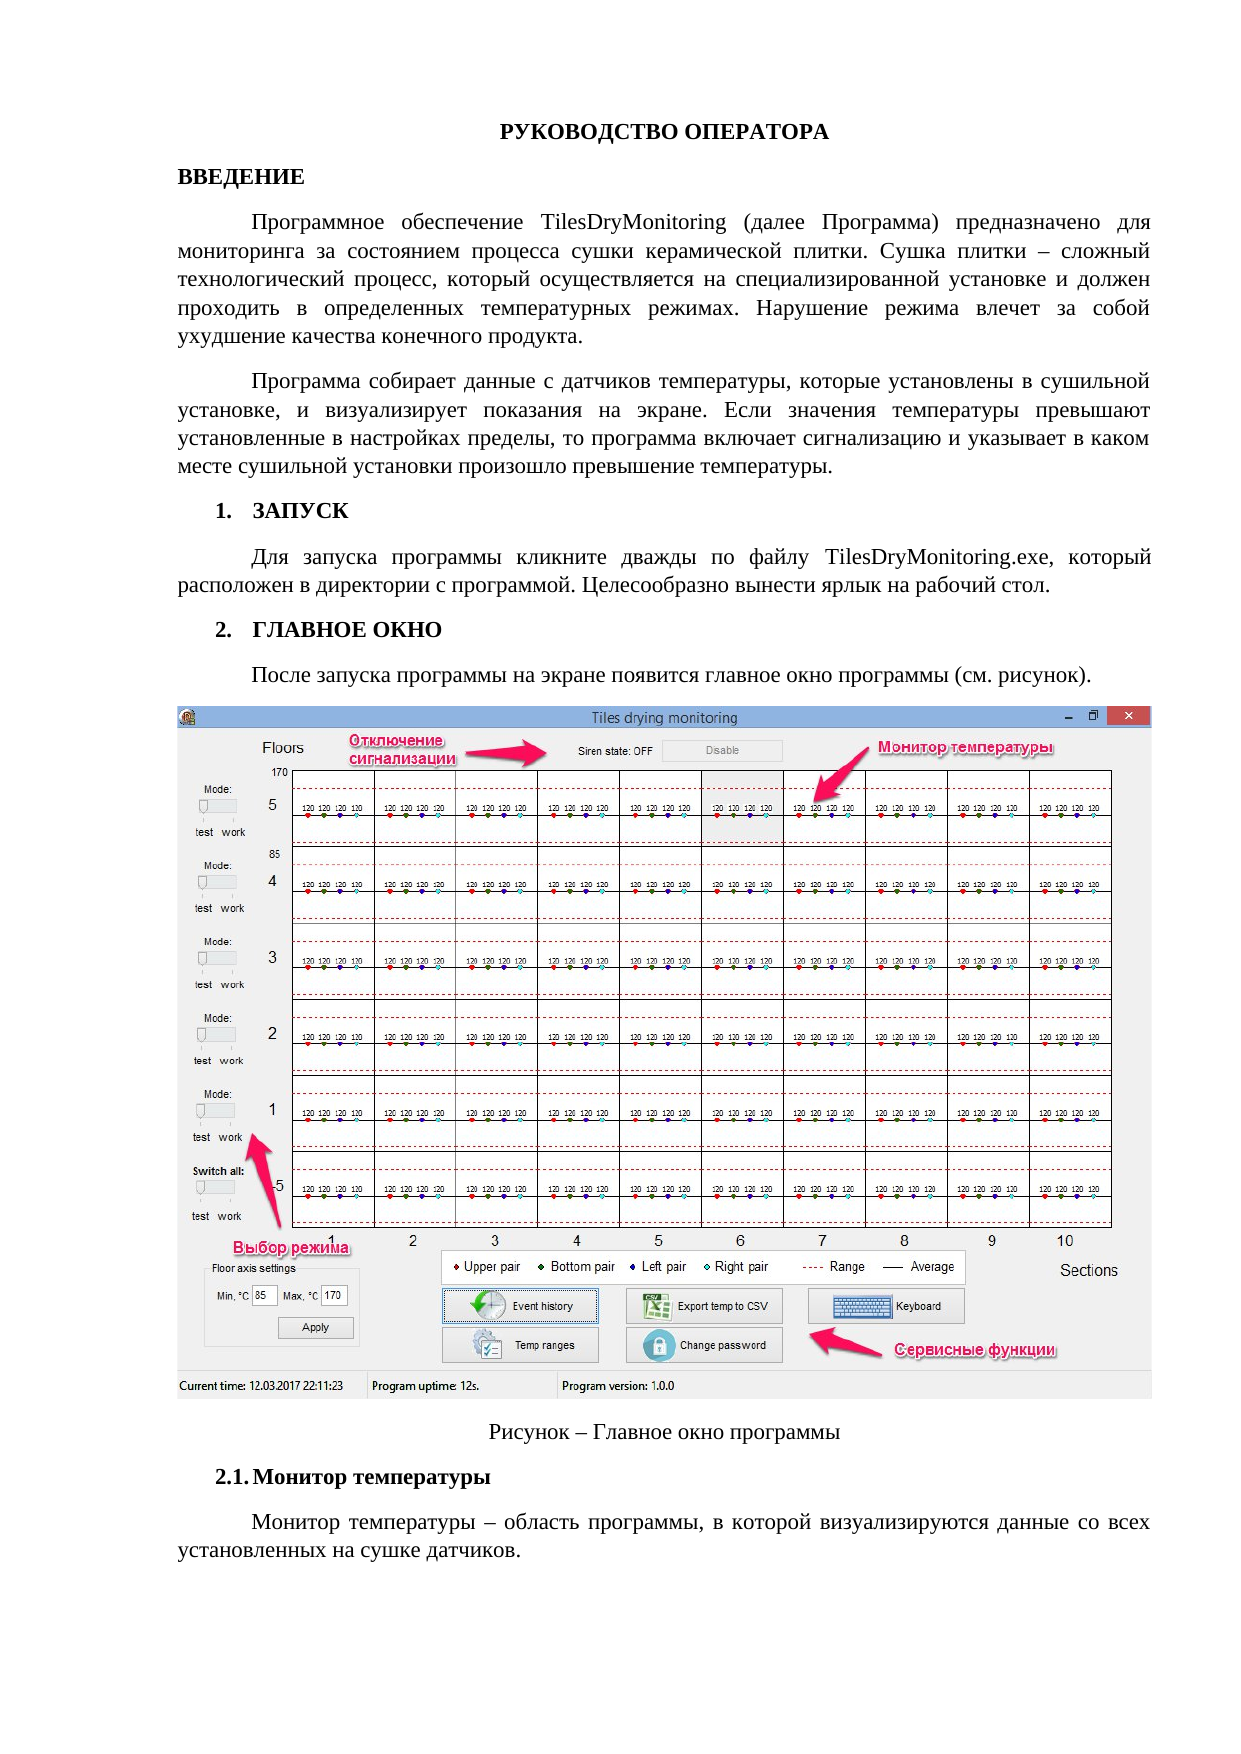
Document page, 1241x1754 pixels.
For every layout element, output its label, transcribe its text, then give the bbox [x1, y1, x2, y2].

text Программное обеспечение TilesDryMonitoring (далее Программа) предназначено для мониторинга за состоянием процесса сушки керамической плитки. Сушка плитки – сложный технологический процесс, который осуществляется на специализированной установке и должен проходить в определенных температурных режимах. Нарушение режима влечет за собой ухудшение качества конечного продукта. [177, 208, 1152, 348]
list ГЛАВНОЕ ОКНО [215, 616, 1152, 643]
text Для запуска программы кликните дважды по файлу TilesDryMonitoring.exe, который расположен в директории с программой. Целесообразно вынести ярлык на рабочий стол. [177, 543, 1152, 597]
text Монитор температуры – область программы, в которой визуализируются данные со всех установленных на сушке датчиков. [177, 1508, 1152, 1563]
list Монитор температуры [215, 1463, 1152, 1489]
text После запуска программы на экране появится главное окно программы (см. рисунок). [177, 661, 1152, 688]
text Рисунок – Главное окно программы [177, 1418, 1152, 1444]
text Программа собирает данные с датчиков температуры, которые установлены в сушильной установке, и визуализирует показания на экране. Если значения температуры превышают установленные в настройках пределы, то программа включает сигнализацию и указывает в каком месте сушильной установки произошло превышение температуры. [177, 367, 1152, 479]
text ВВЕДЕНИЕ [177, 163, 1152, 189]
text РУКОВОДСТВО ОПЕРАТОРА [177, 118, 1152, 144]
picture [177, 706, 1152, 1399]
list ЗАПУСК [215, 498, 1152, 524]
